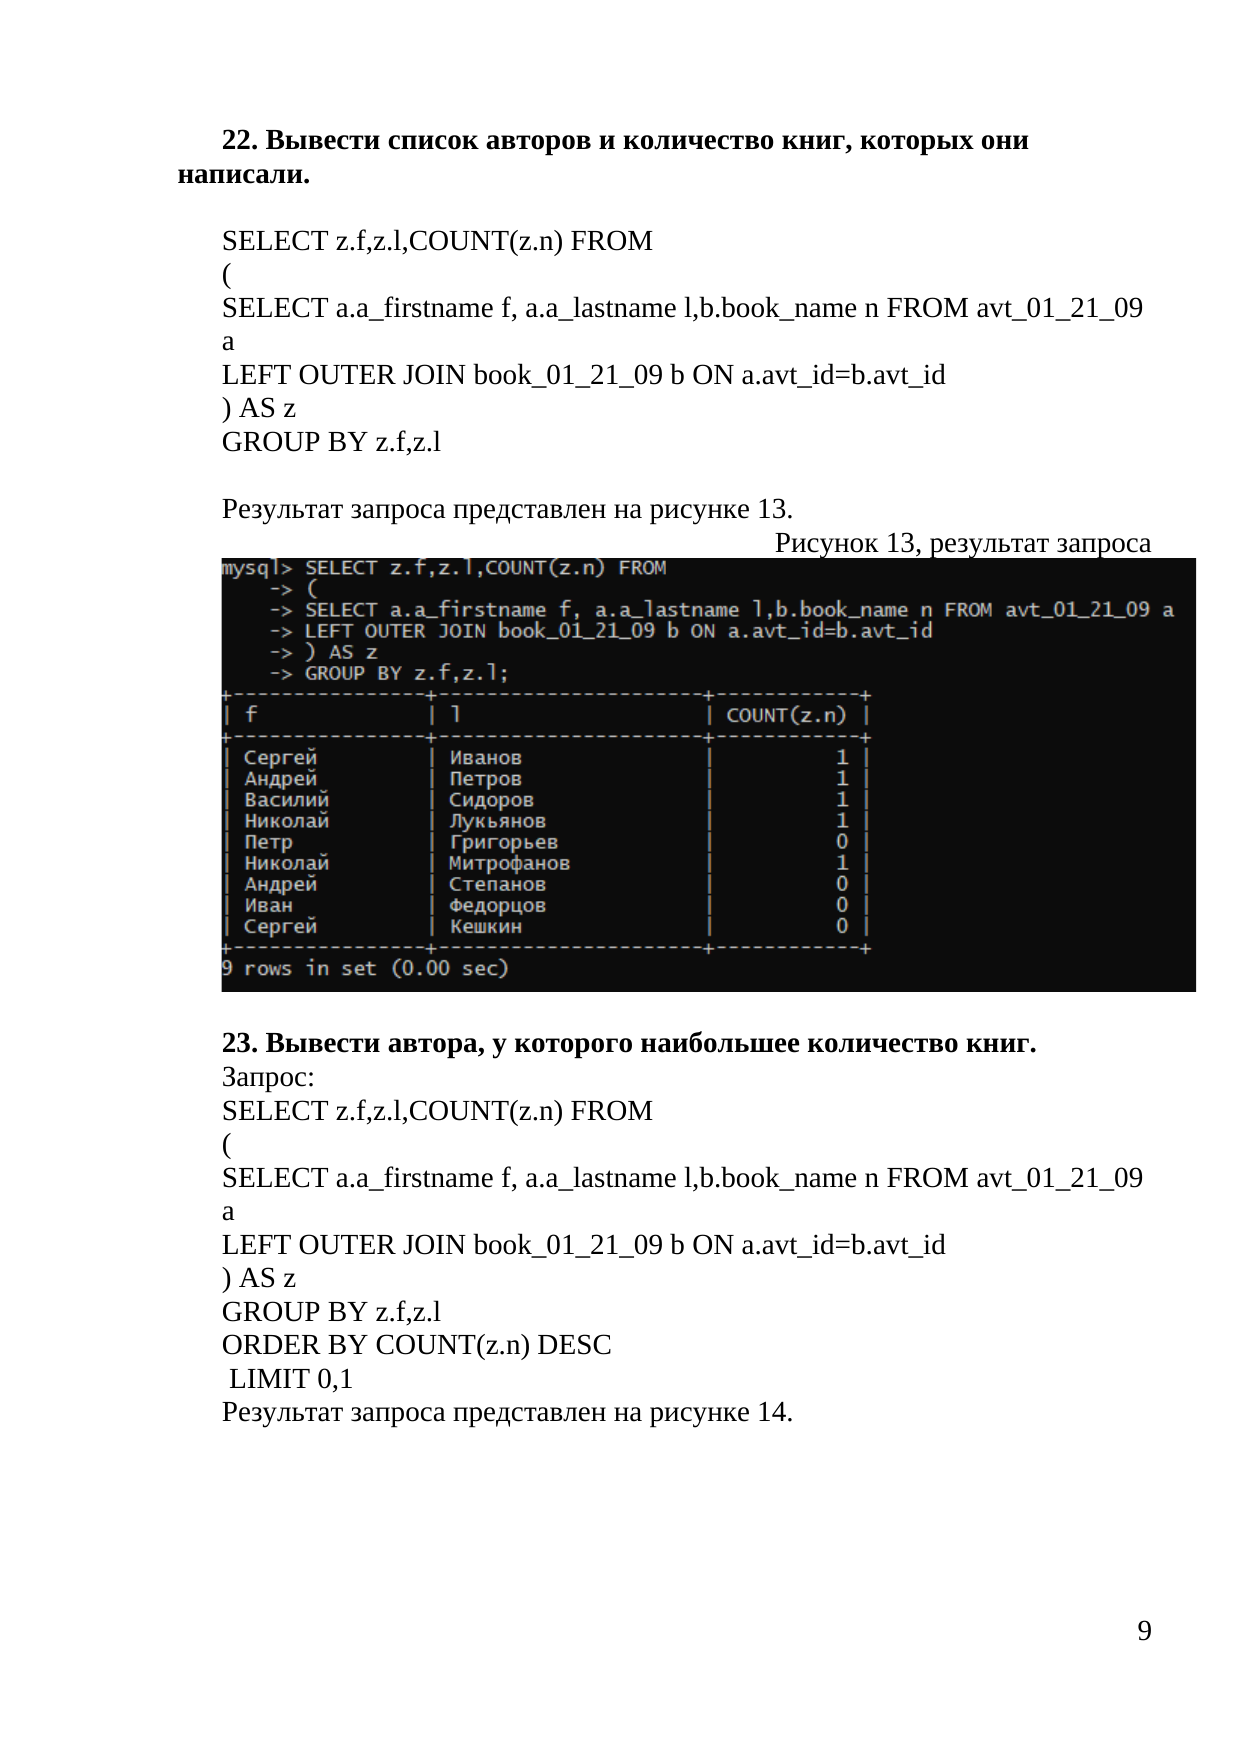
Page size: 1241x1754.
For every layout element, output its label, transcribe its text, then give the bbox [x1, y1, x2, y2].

text GROUP BY z.f,z.l [222, 424, 1152, 458]
text 22. Вывести список авторов и количество книг, которых они написали. [177, 122, 1152, 189]
text ORDER BY COUNT(z.n) DESC [222, 1327, 1152, 1361]
text ( [222, 1126, 1152, 1160]
text SELECT z.f,z.l,COUNT(z.n) FROM [222, 223, 1152, 256]
text LEFT OUTER JOIN book_01_21_09 b ON a.avt_id=b.avt_id [222, 357, 1152, 391]
text SELECT a.a_firstname f, a.a_lastname l,b.book_name n FROM avt_01_21_09 a [222, 1160, 1152, 1227]
text ) AS z [222, 1260, 1152, 1294]
text ( [222, 256, 1152, 290]
text SELECT z.f,z.l,COUNT(z.n) FROM [222, 1093, 1152, 1126]
text GROUP BY z.f,z.l [222, 1294, 1152, 1327]
text ) AS z [222, 391, 1152, 424]
text SELECT a.a_firstname f, a.a_lastname l,b.book_name n FROM avt_01_21_09 a [222, 290, 1152, 357]
text LEFT OUTER JOIN book_01_21_09 b ON a.avt_id=b.avt_id [222, 1227, 1152, 1260]
text LIMIT 0,1 [222, 1361, 1152, 1394]
text 23. Вывести автора, у которого наибольшее количество книг. [177, 1026, 1152, 1059]
text Результат запроса представлен на рисунке 13. [177, 491, 1152, 525]
text Рисунок 13, результат запроса [177, 525, 1152, 558]
text Результат запроса представлен на рисунке 14. [177, 1394, 1152, 1428]
text Запрос: [177, 1059, 1152, 1093]
picture [221, 558, 1197, 992]
